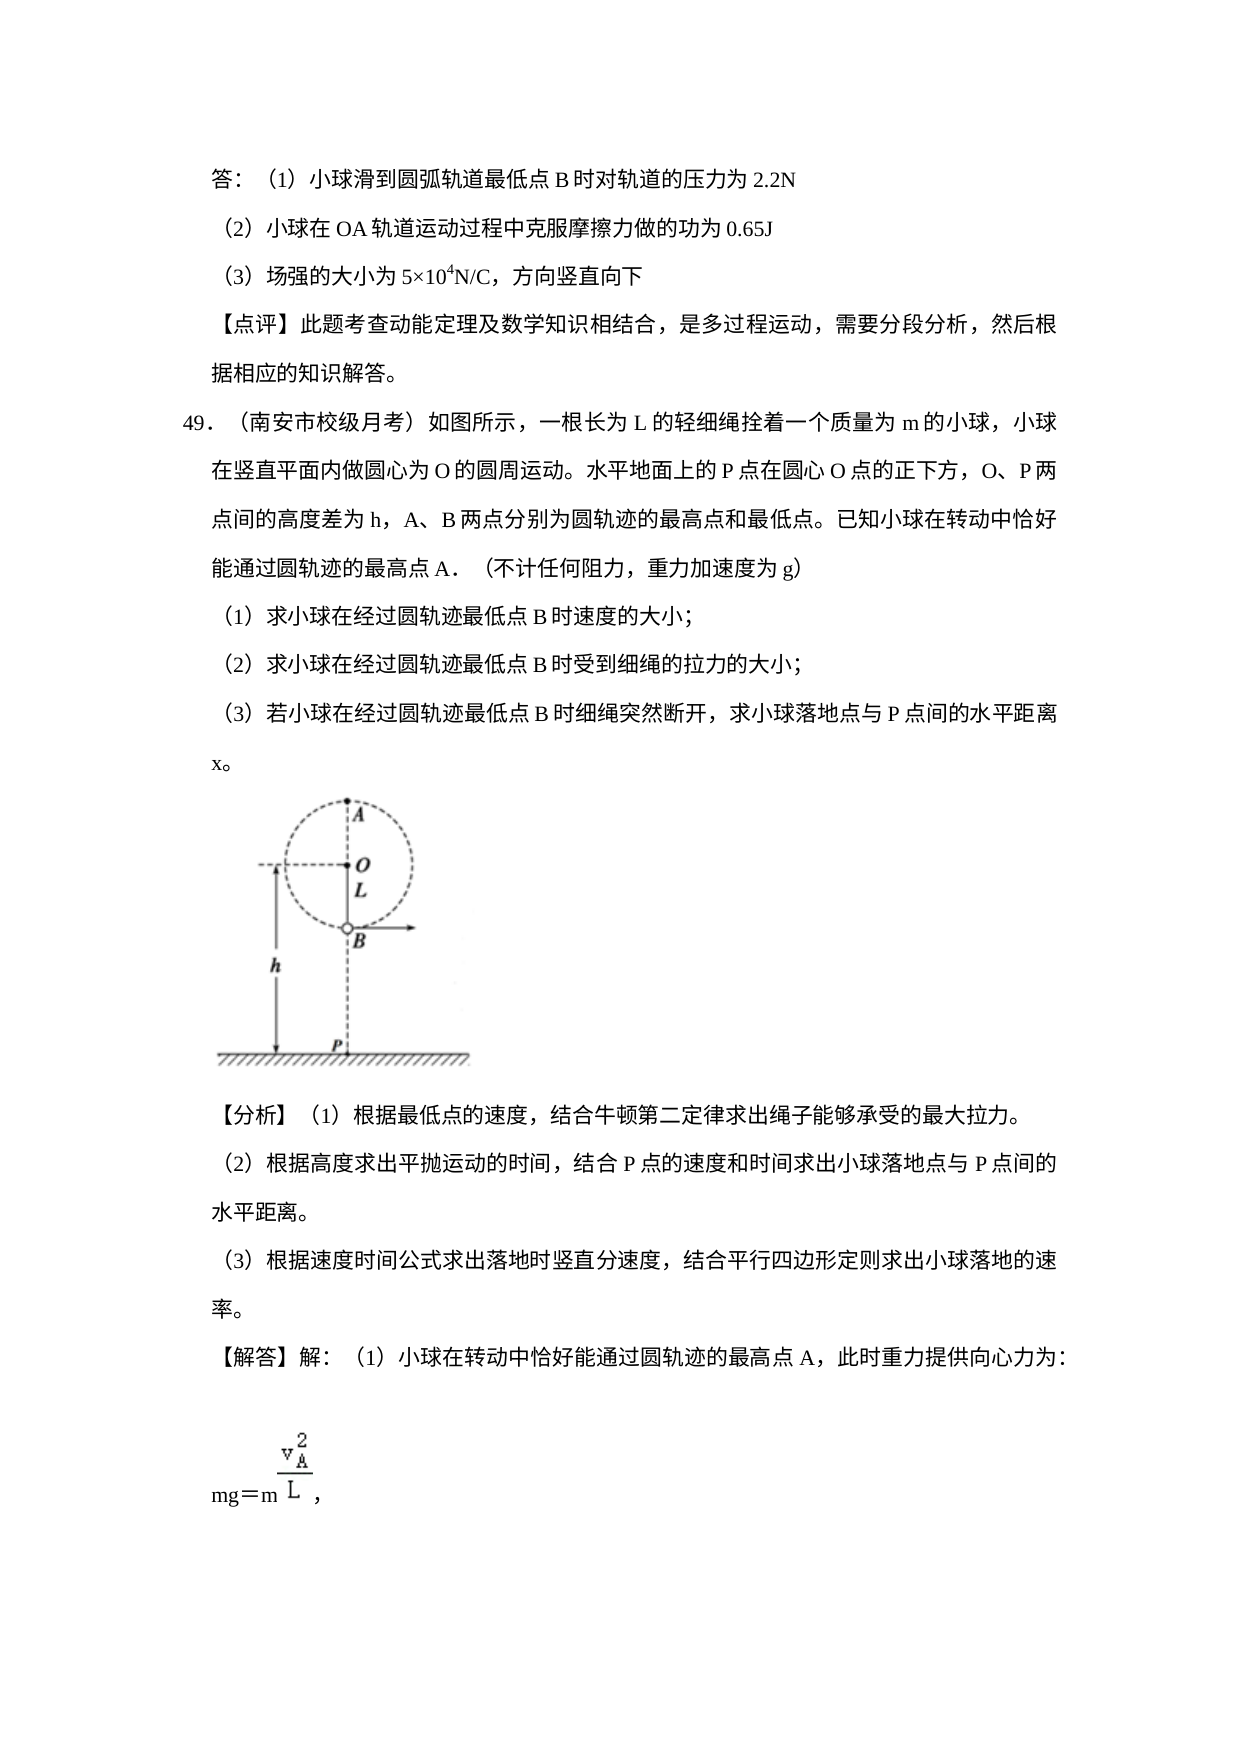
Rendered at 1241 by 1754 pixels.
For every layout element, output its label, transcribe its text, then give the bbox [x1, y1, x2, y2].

text 【点评】此题考查动能定理及数学知识相结合，是多过程运动，需要分段分析，然后根据相应的知识解答。 [211, 307, 1058, 388]
text 答：（1）小球滑到圆弧轨道最低点B时对轨道的压力为2.2N [211, 162, 1058, 194]
text 【解答】解：（1）小球在转动中恰好能通过圆轨迹的最高点A，此时重力提供向心力为：mg＝m， [211, 1340, 1058, 1519]
picture [211, 792, 476, 1071]
text （1）求小球在经过圆轨迹最低点B时速度的大小； [211, 599, 1058, 631]
picture [277, 1430, 313, 1503]
text （2）根据高度求出平抛运动的时间，结合P点的速度和时间求出小球落地点与P点间的水平距离。 [211, 1146, 1058, 1227]
text （3）根据速度时间公式求出落地时竖直分速度，结合平行四边形定则求出小球落地的速率。 [211, 1243, 1058, 1324]
text 【分析】（1）根据最低点的速度，结合牛顿第二定律求出绳子能够承受的最大拉力。 [211, 1097, 1058, 1130]
text （2）小球在OA轨道运动过程中克服摩擦力做的功为0.65J [211, 210, 1058, 243]
text （3）场强的大小为5×104N/C，方向竖直向下 [211, 259, 1058, 291]
text （2）求小球在经过圆轨迹最低点B时受到细绳的拉力的大小； [211, 647, 1058, 679]
text 49．（南安市校级月考）如图所示，一根长为L的轻细绳拴着一个质量为m的小球，小球在竖直平面内做圆心为O的圆周运动。水平地面上的P点在圆心O点的正下方，O、P两点间的高度差为h，A、B两点分别为圆轨迹的最高点和最低点。已知小球在转动中恰好能通过圆轨迹的最高点A．（不计任何阻力，重力加速度为g） [183, 404, 1058, 583]
text （3）若小球在经过圆轨迹最低点B时细绳突然断开，求小球落地点与P点间的水平距离x。 [211, 695, 1058, 777]
